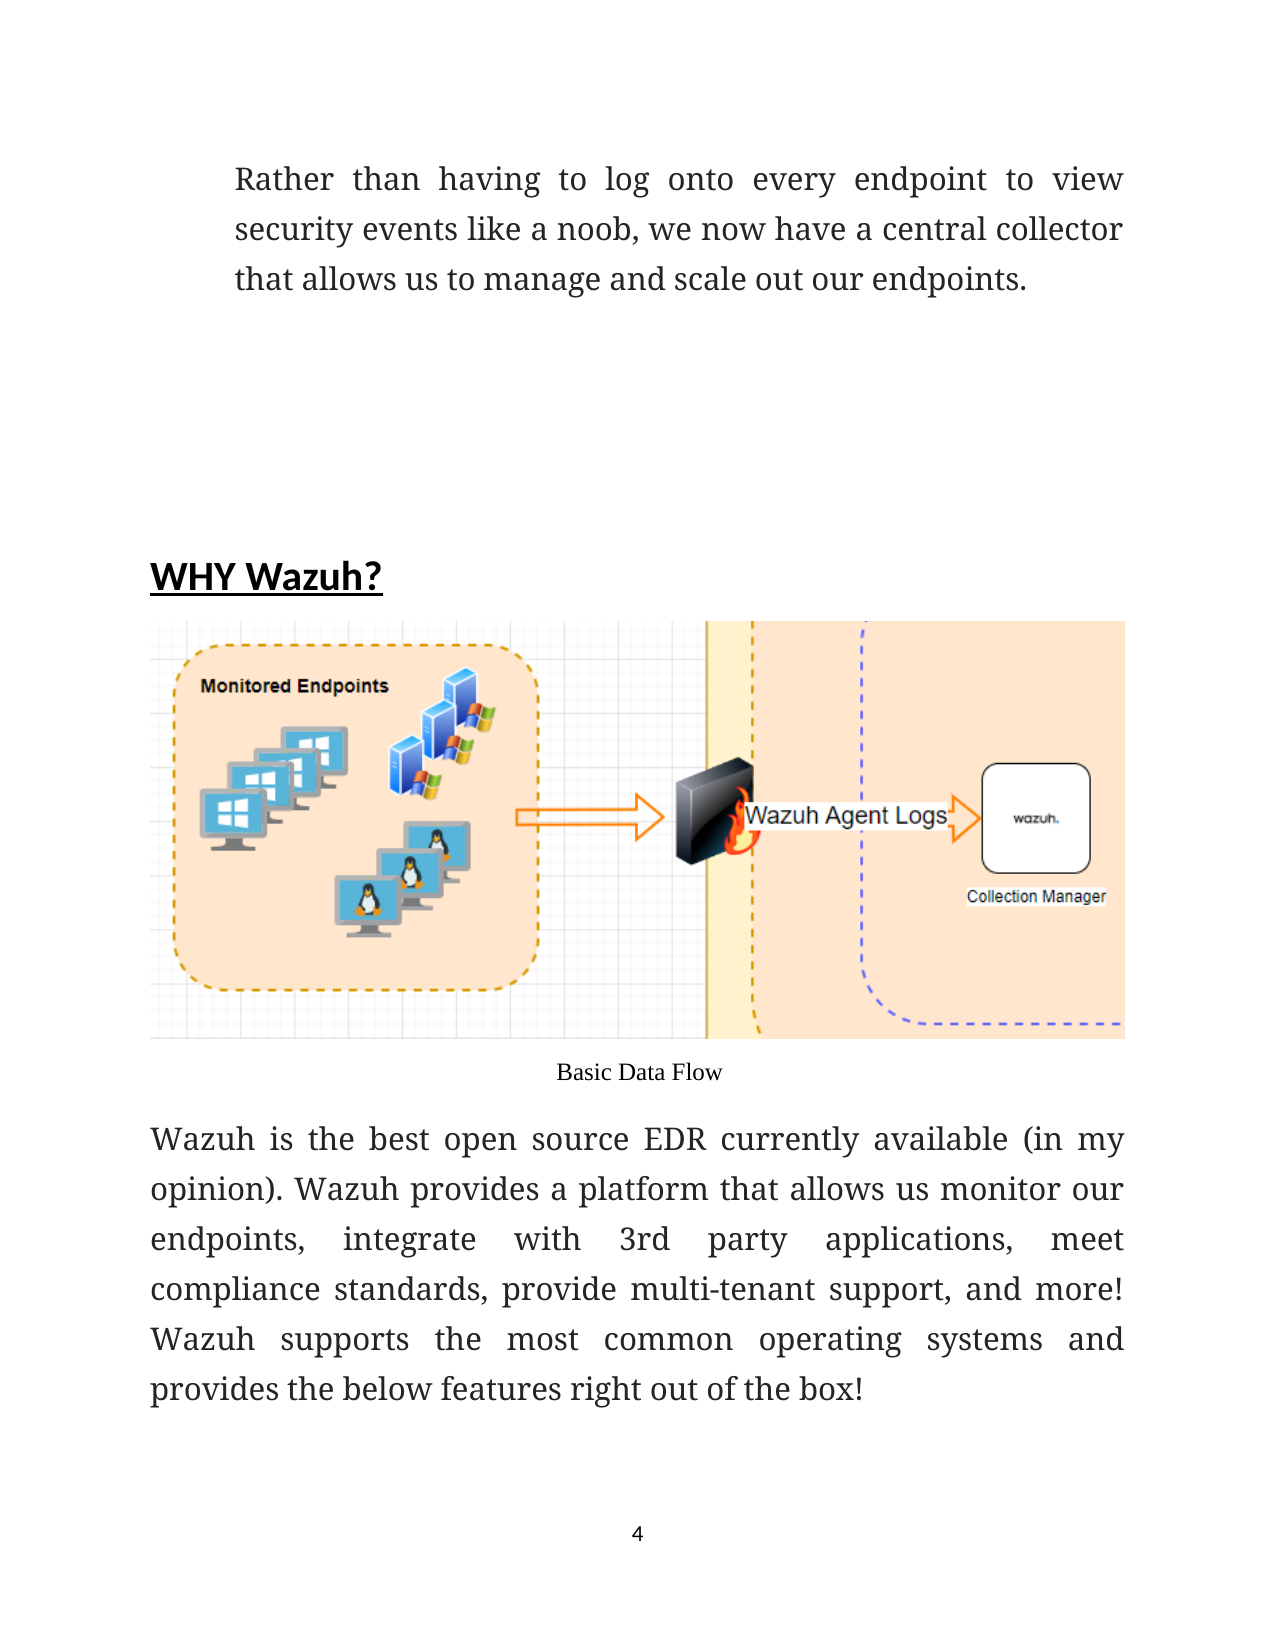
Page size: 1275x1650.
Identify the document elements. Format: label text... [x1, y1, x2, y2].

text Rather than having to log onto every endpoint to view security events like a noob, we now have a central collector that allows us to manage and scale out our endpoints. [234, 150, 1125, 300]
text WHY Wazuh? [150, 550, 1125, 601]
picture [150, 621, 1125, 1039]
text Wazuh is the best open source EDR currently available (in my opinion). Wazuh provides a platform that allows us monitor our endpoints, integrate with 3rd party applications, meet compliance standards, provide multi-tenant support, and more! Wazuh supports the most common operating systems and provides the below features right out of the box! [150, 1109, 1125, 1409]
text Basic Data Flow [150, 1057, 1125, 1086]
